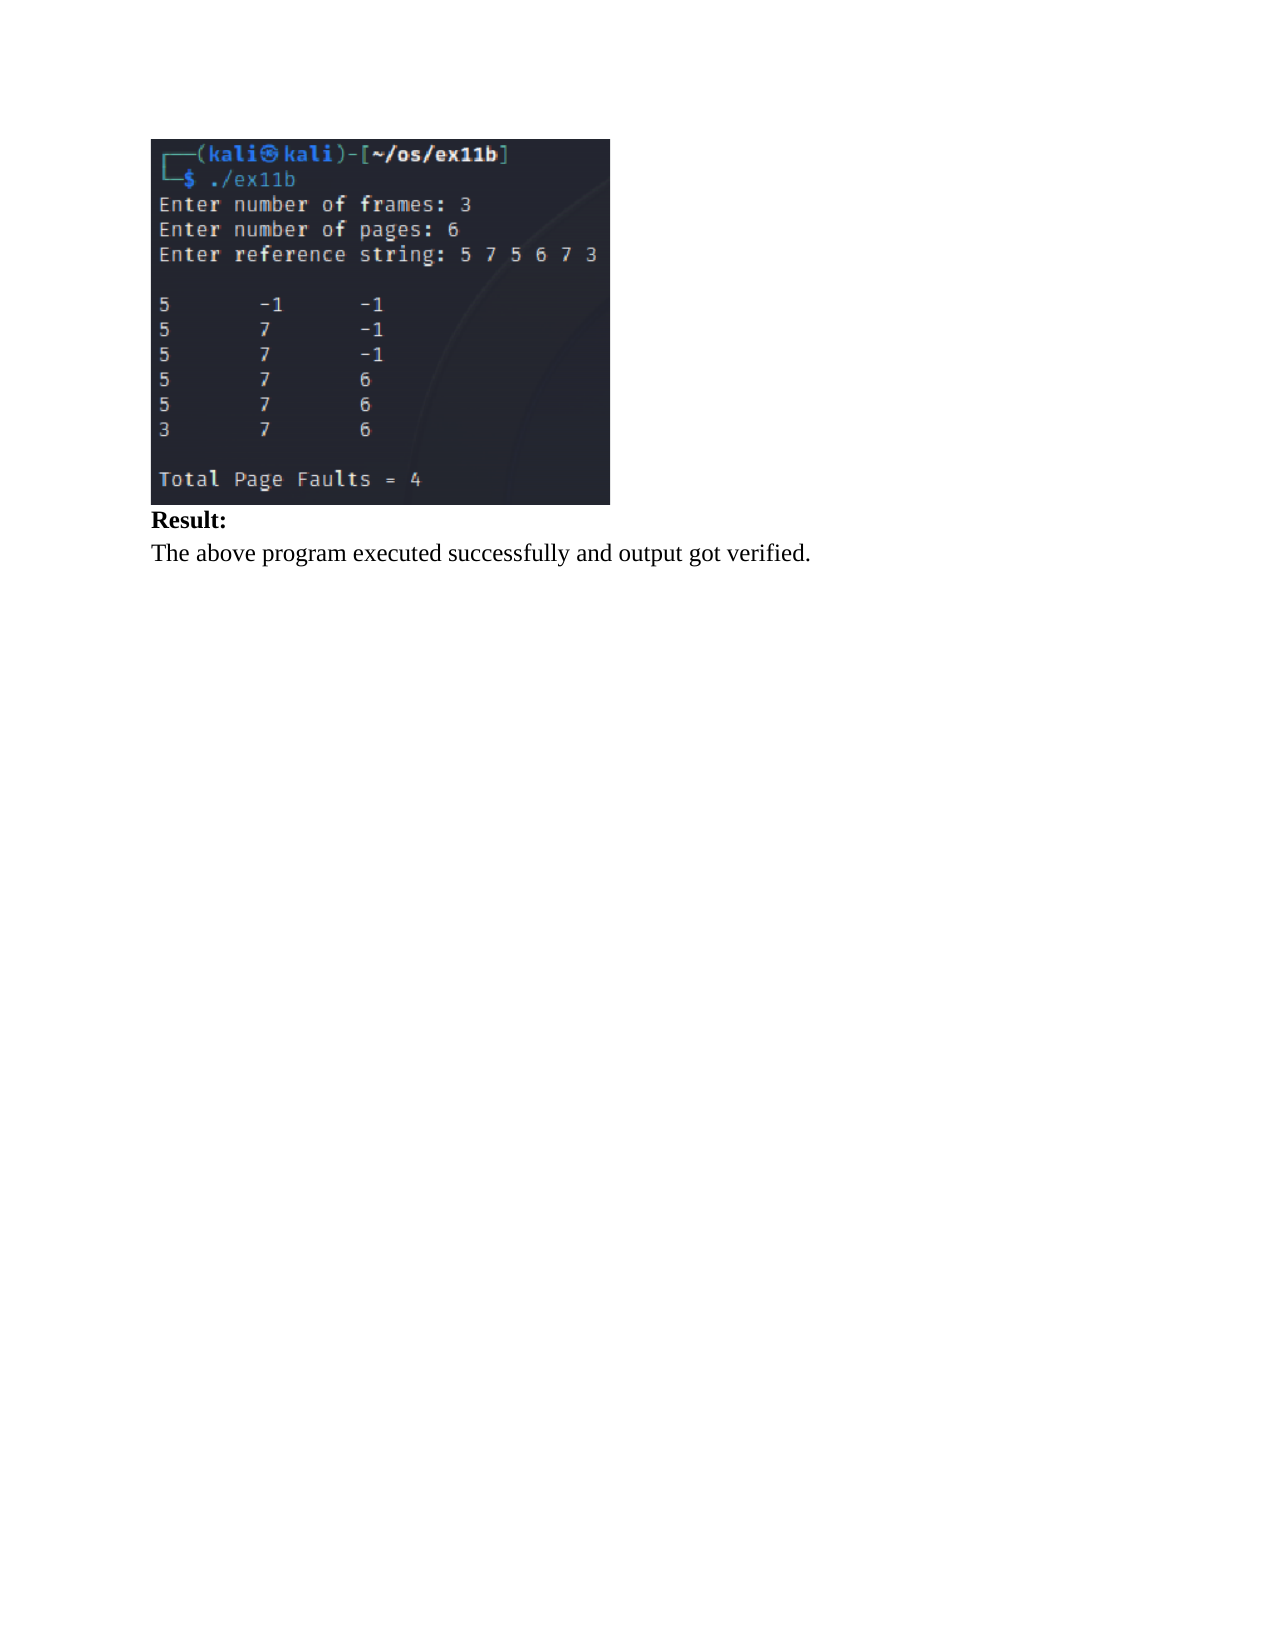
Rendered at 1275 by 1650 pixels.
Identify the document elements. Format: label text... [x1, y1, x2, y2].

text The above program executed successfully and output got verified. [151, 538, 1148, 567]
picture [150, 139, 611, 505]
text Result: [151, 505, 1148, 533]
